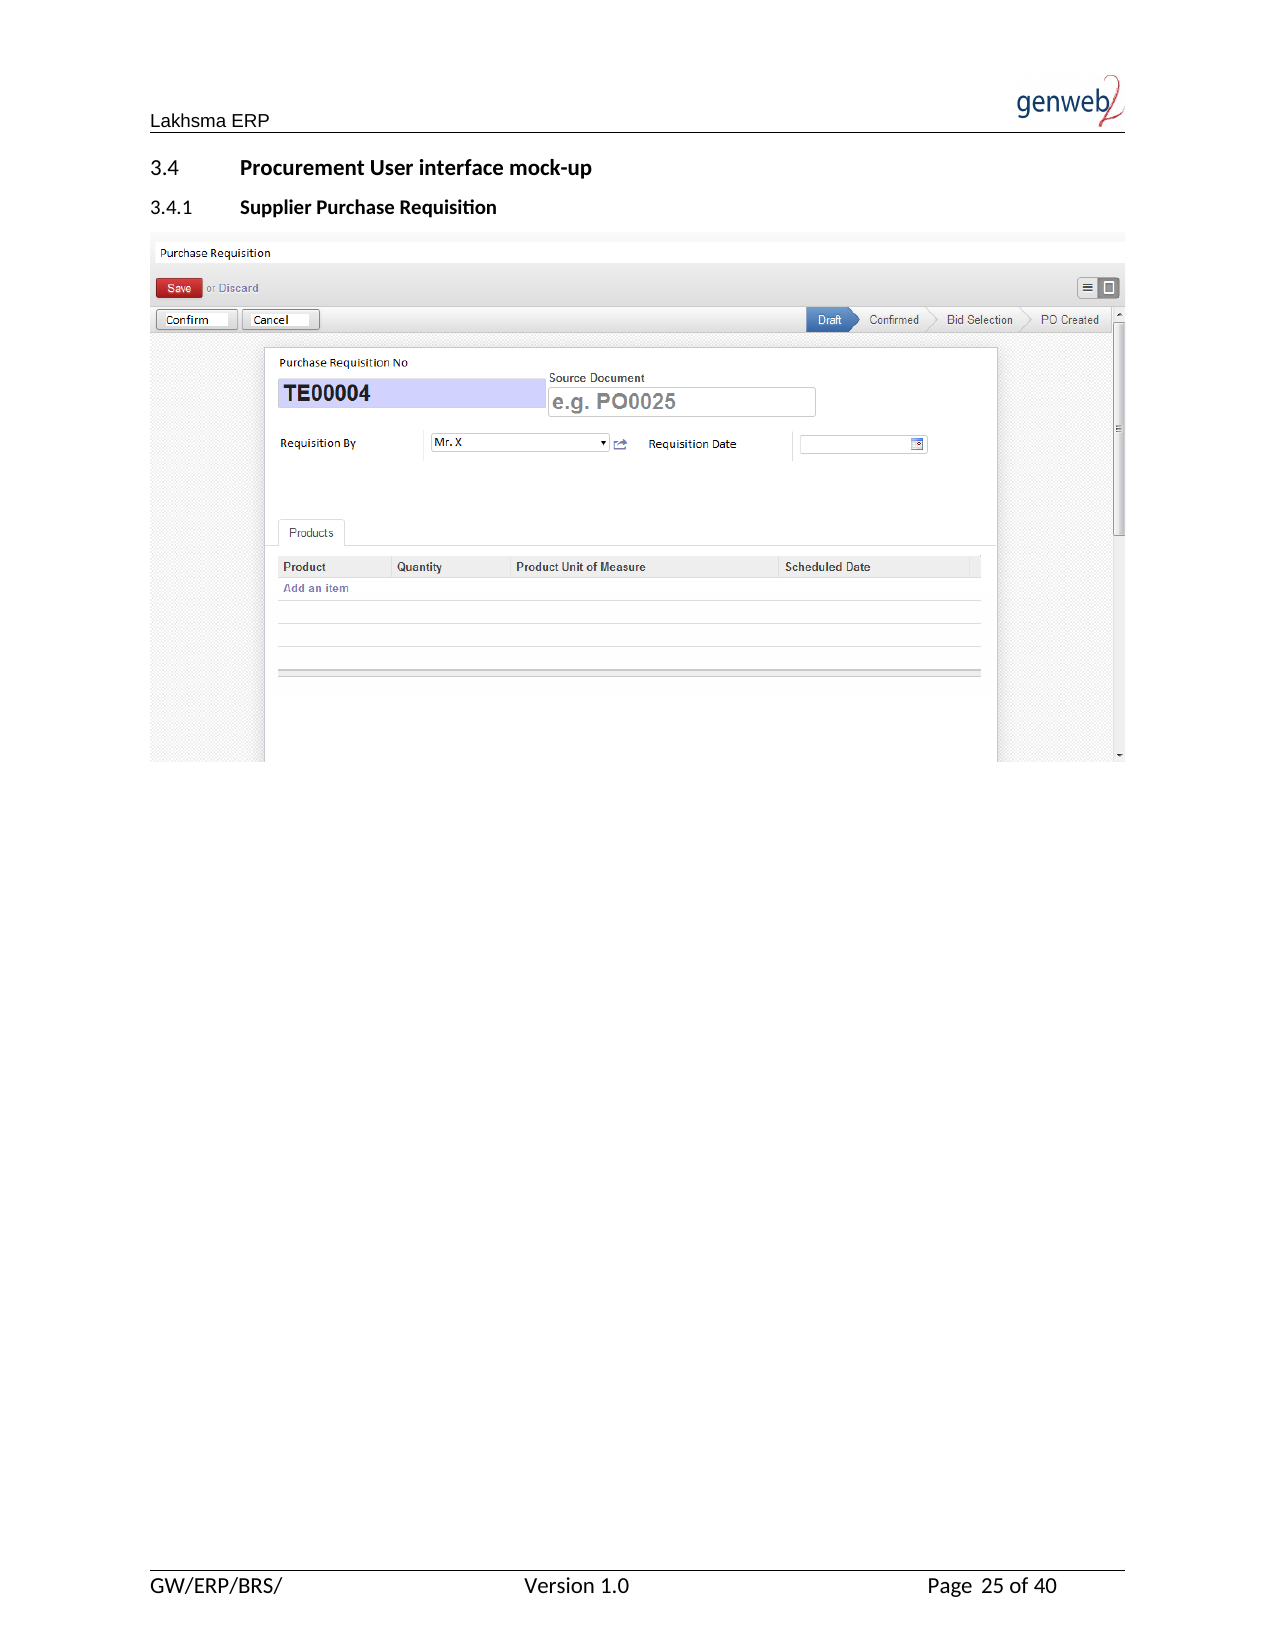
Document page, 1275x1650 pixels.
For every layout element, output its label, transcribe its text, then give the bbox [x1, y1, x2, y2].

subtitle Supplier Purchase Requisition [150, 194, 1125, 219]
subtitle Procurement User interface mock-up [150, 153, 1125, 182]
picture [1017, 75, 1125, 128]
picture [150, 232, 1125, 762]
